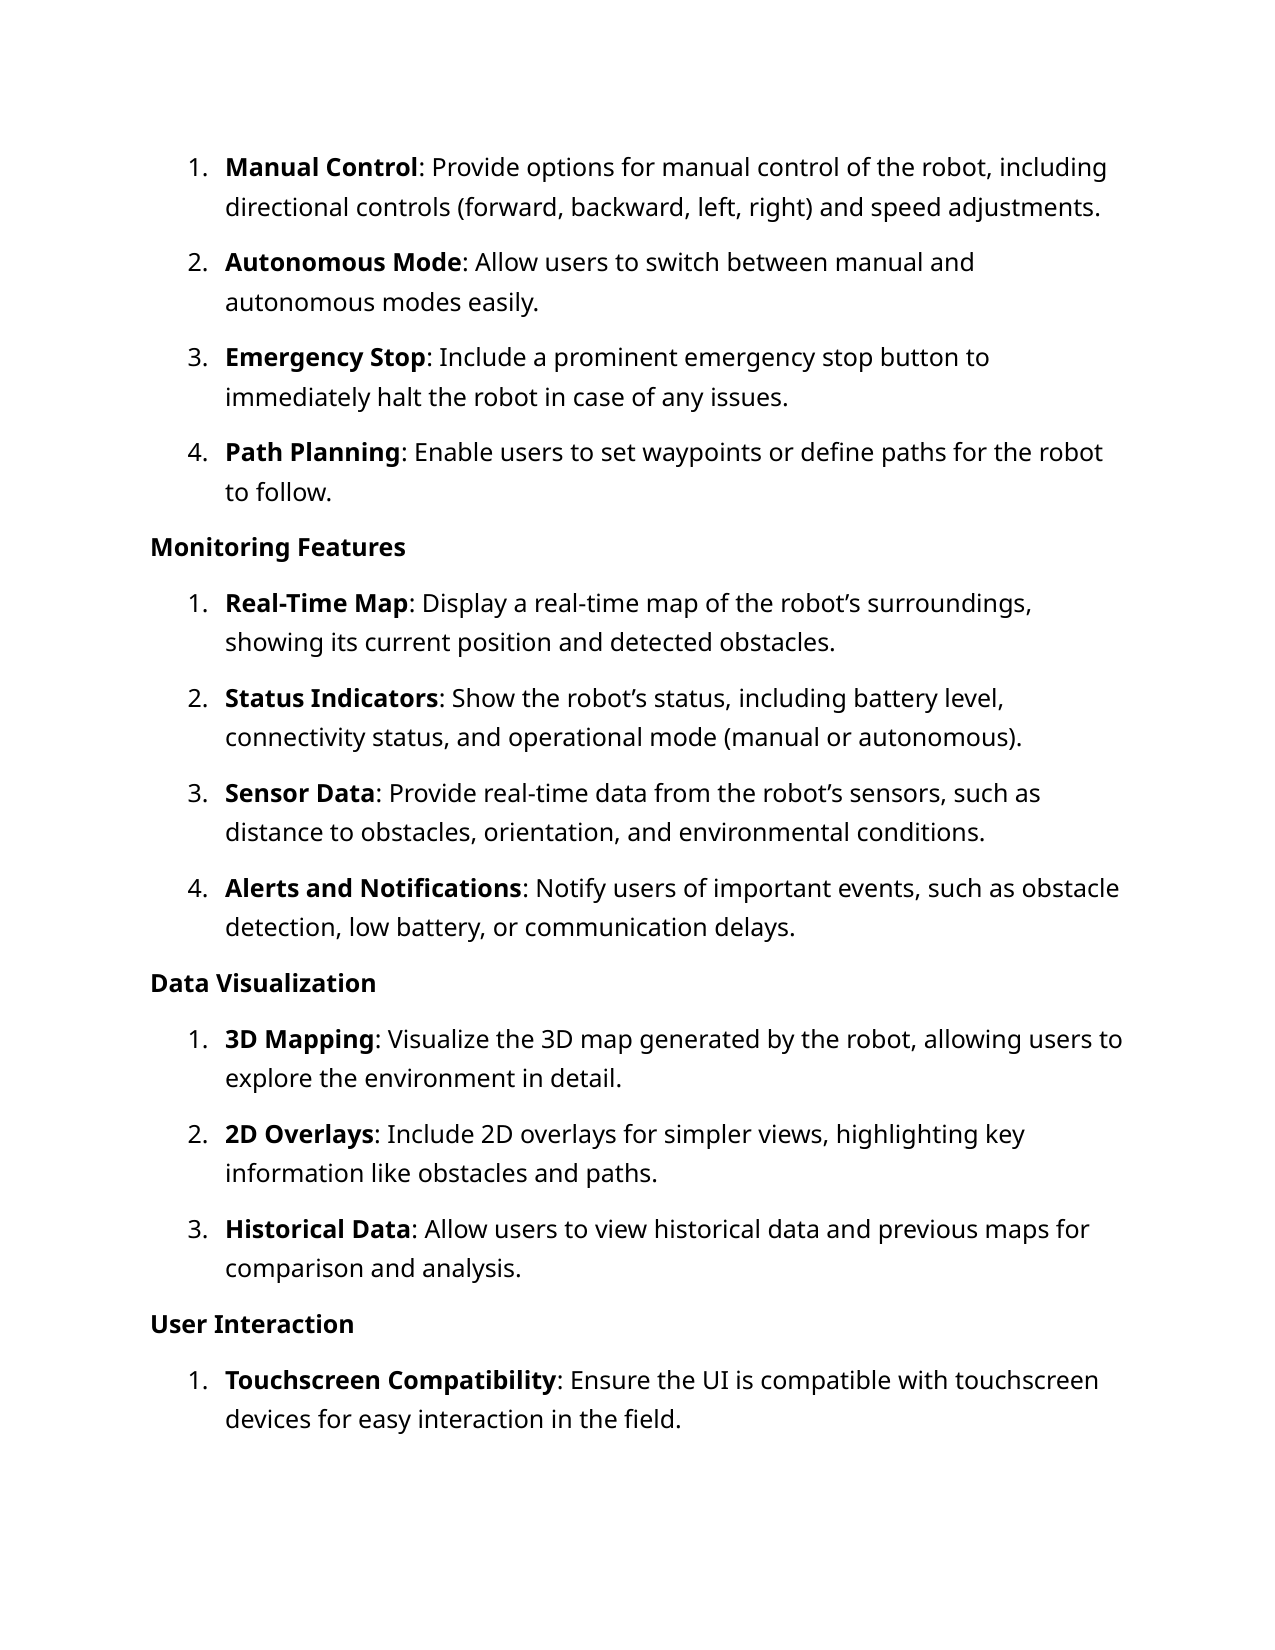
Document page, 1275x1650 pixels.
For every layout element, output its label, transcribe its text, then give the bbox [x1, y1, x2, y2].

list 3D Mapping: Visualize the 3D map generated by the robot, allowing users to explore the environment in detail. [187, 1022, 1125, 1095]
list Alerts and Notifications: Notify users of important events, such as obstacle detection, low battery, or communication delays. [187, 871, 1125, 944]
list Historical Data: Allow users to view historical data and previous maps for comparison and analysis. [187, 1212, 1125, 1285]
text User Interaction [150, 1307, 1125, 1341]
list Emergency Stop: Include a prominent emergency stop button to immediately halt the robot in case of any issues. [187, 340, 1125, 413]
text Data Visualization [150, 966, 1125, 1000]
list 2D Overlays: Include 2D overlays for simpler views, highlighting key information like obstacles and paths. [187, 1117, 1125, 1190]
list Status Indicators: Show the robot’s status, including battery level, connectivity status, and operational mode (manual or autonomous). [187, 681, 1125, 754]
list Manual Control: Provide options for manual control of the robot, including directional controls (forward, backward, left, right) and speed adjustments. [187, 150, 1125, 223]
text Monitoring Features [150, 530, 1125, 564]
list Autonomous Mode: Allow users to switch between manual and autonomous modes easily. [187, 245, 1125, 318]
list Real-Time Map: Display a real-time map of the robot’s surroundings, showing its current position and detected obstacles. [187, 586, 1125, 659]
list Path Planning: Enable users to set waypoints or define paths for the robot to follow. [187, 435, 1125, 508]
list Touchscreen Compatibility: Ensure the UI is compatible with touchscreen devices for easy interaction in the field. [187, 1362, 1125, 1436]
list Sensor Data: Provide real-time data from the robot’s sensors, such as distance to obstacles, orientation, and environmental conditions. [187, 776, 1125, 849]
